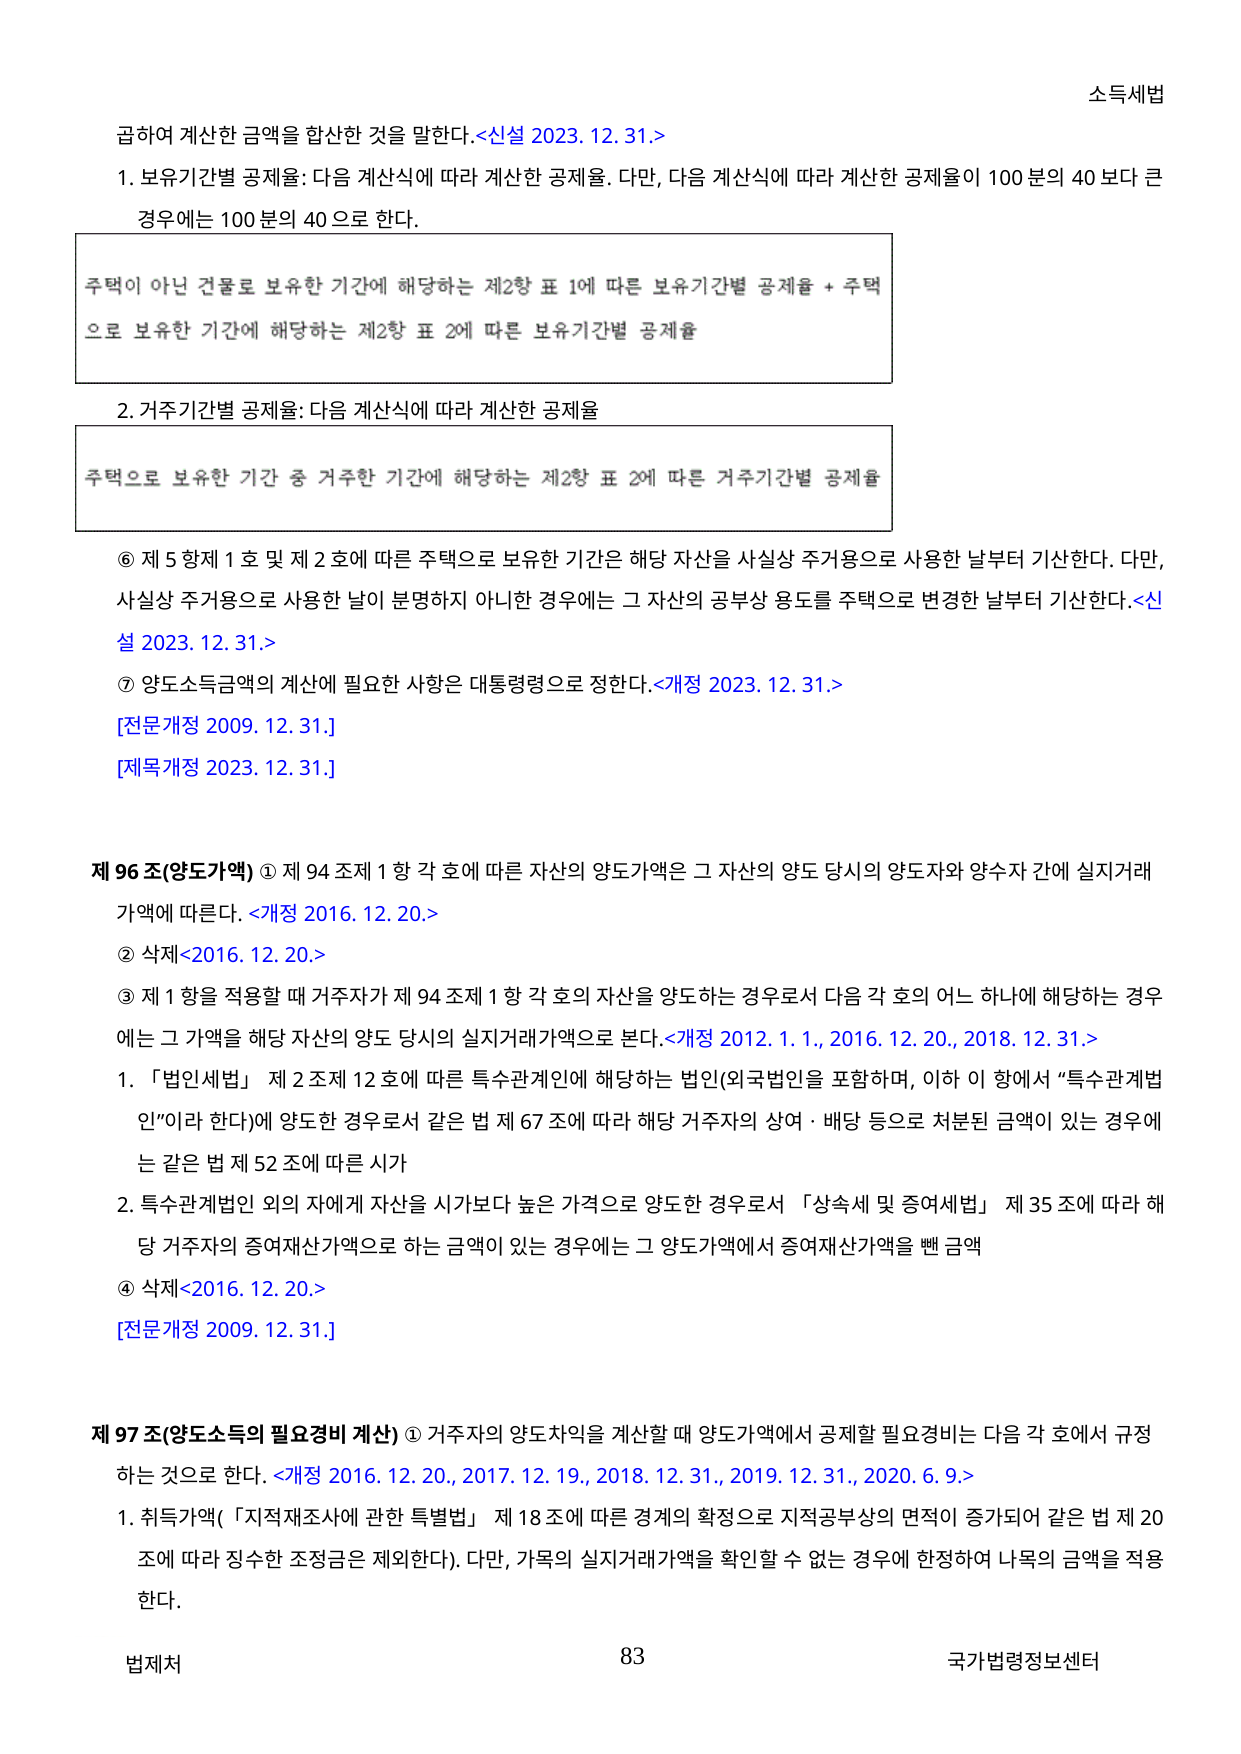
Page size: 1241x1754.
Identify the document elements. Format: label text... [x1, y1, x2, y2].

picture [75, 233, 893, 384]
text ④ 삭제<2016. 12. 20.> [117, 1261, 1165, 1302]
picture [75, 425, 893, 532]
text ③ 제1항을 적용할 때 거주자가 제94조제1항 각 호의 자산을 양도하는 경우로서 다음 각 호의 어느 하나에 해당하는 경우에는 그 가액을 해당 자산의 양도 당시의 실지거래가액으로 본다.<개정 2012. 1. 1., 2016. 12. 20., 2018. 12. 31.> [117, 969, 1165, 1052]
text [전문개정 2009. 12. 31.] [117, 698, 1165, 740]
text 1. 취득가액(「지적재조사에 관한 특별법」 제18조에 따른 경계의 확정으로 지적공부상의 면적이 증가되어 같은 법 제20조에 따라 징수한 조정금은 제외한다). 다만, 가목의 실지거래가액을 확인할 수 없는 경우에 한정하여 나목의 금액을 적용한다. [117, 1490, 1165, 1615]
text ⑦ 양도소득금액의 계산에 필요한 사항은 대통령령으로 정한다.<개정 2023. 12. 31.> [117, 656, 1165, 698]
text 제96조(양도가액) ① 제94조제1항 각 호에 따른 자산의 양도가액은 그 자산의 양도 당시의 양도자와 양수자 간에 실지거래가액에 따른다. <개정 2016. 12. 20.> [92, 844, 1165, 927]
text 2. 특수관계법인 외의 자에게 자산을 시가보다 높은 가격으로 양도한 경우로서 「상속세 및 증여세법」 제35조에 따라 해당 거주자의 증여재산가액으로 하는 금액이 있는 경우에는 그 양도가액에서 증여재산가액을 뺀 금액 [117, 1177, 1165, 1261]
text [전문개정 2009. 12. 31.] [117, 1302, 1165, 1344]
text 제97조(양도소득의 필요경비 계산) ① 거주자의 양도차익을 계산할 때 양도가액에서 공제할 필요경비는 다음 각 호에서 규정하는 것으로 한다. <개정 2016. 12. 20., 2017. 12. 19., 2018. 12. 31., 2019. 12. 31., 2020. 6. 9.> [92, 1406, 1165, 1490]
text ⑥ 제5항제1호 및 제2호에 따른 주택으로 보유한 기간은 해당 자산을 사실상 주거용으로 사용한 날부터 기산한다. 다만, 사실상 주거용으로 사용한 날이 분명하지 아니한 경우에는 그 자산의 공부상 용도를 주택으로 변경한 날부터 기산한다.<신설 2023. 12. 31.> [117, 531, 1165, 656]
text 1. 보유기간별 공제율: 다음 계산식에 따라 계산한 공제율. 다만, 다음 계산식에 따라 계산한 공제율이 100분의 40보다 큰 경우에는 100분의 40으로 한다. [117, 150, 1165, 233]
text 1. 「법인세법」 제2조제12호에 따른 특수관계인에 해당하는 법인(외국법인을 포함하며, 이하 이 항에서 “특수관계법인”이라 한다)에 양도한 경우로서 같은 법 제67조에 따라 해당 거주자의 상여ㆍ배당 등으로 처분된 금액이 있는 경우에는 같은 법 제52조에 따른 시가 [117, 1052, 1165, 1177]
text [제목개정 2023. 12. 31.] [117, 740, 1165, 781]
text ② 삭제<2016. 12. 20.> [117, 927, 1165, 969]
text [117, 108, 1165, 150]
text 2. 거주기간별 공제율: 다음 계산식에 따라 계산한 공제율 [117, 383, 1165, 425]
